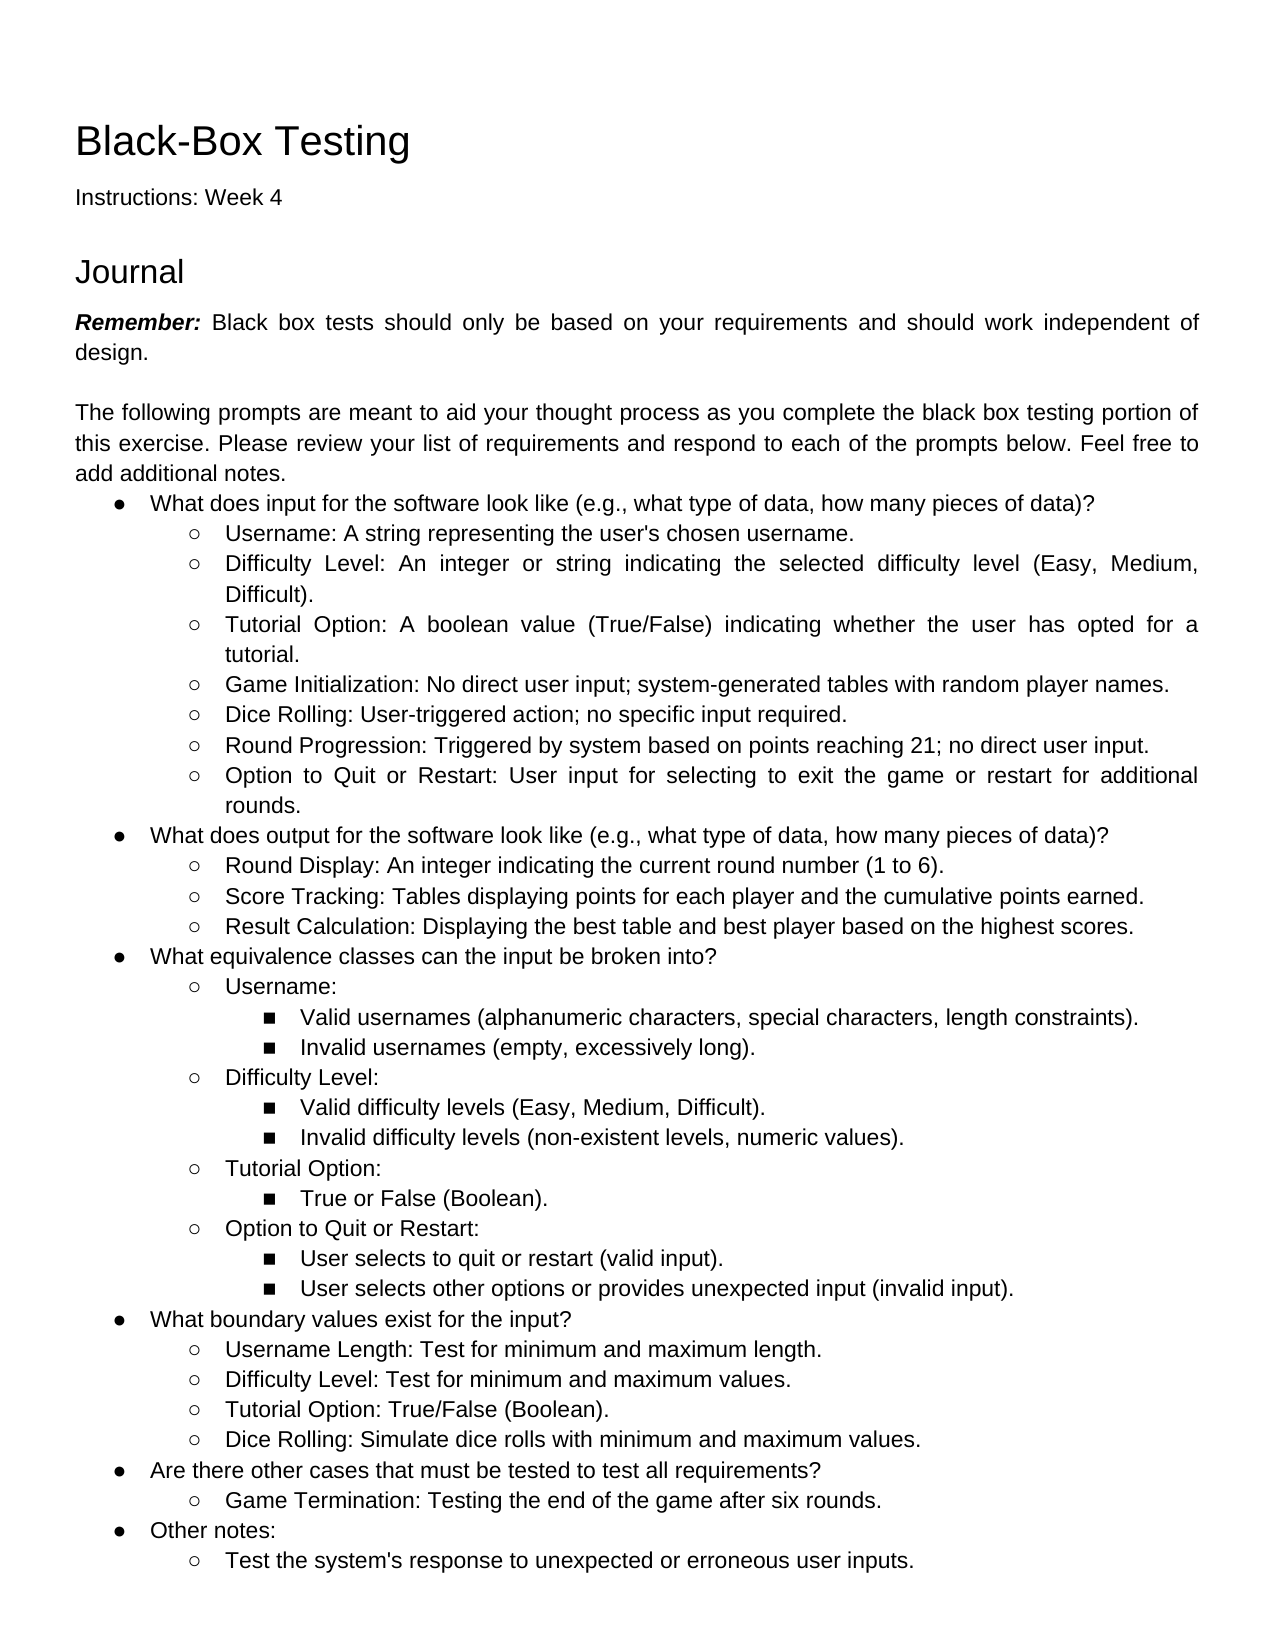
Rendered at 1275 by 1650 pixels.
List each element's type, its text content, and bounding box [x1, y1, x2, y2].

subtitle Black-Box Testing [75, 117, 1200, 164]
list User selects to quit or restart (valid input). [262, 1245, 1200, 1271]
list Result Calculation: Displaying the best table and best player based on the highest scores. [187, 913, 1200, 939]
list User selects other options or provides unexpected input (invalid input). [262, 1275, 1200, 1302]
list Username: A string representing the user's chosen username. [187, 520, 1200, 546]
list Dice Rolling: User-triggered action; no specific input required. [187, 701, 1200, 728]
list Other notes: [112, 1517, 1200, 1543]
list Dice Rolling: Simulate dice rolls with minimum and maximum values. [187, 1426, 1200, 1453]
list Difficulty Level: An integer or string indicating the selected difficulty level (Easy, Medium, Difficult). [187, 550, 1200, 607]
list Test the system's response to unexpected or erroneous user inputs. [187, 1547, 1200, 1573]
list Tutorial Option: True/False (Boolean). [187, 1396, 1200, 1422]
list Invalid usernames (empty, excessively long). [262, 1034, 1200, 1060]
list Option to Quit or Restart: [187, 1215, 1200, 1241]
list Game Termination: Testing the end of the game after six rounds. [187, 1487, 1200, 1513]
text The following prompts are meant to aid your thought process as you complete the black box testing portion of this exercise. Please review your list of requirements and respond to each of the prompts below. Feel free to add additional notes. [75, 399, 1200, 486]
text Remember: Black box tests should only be based on your requirements and should work independent of design. [75, 309, 1200, 365]
list Are there other cases that must be tested to test all requirements? [112, 1457, 1200, 1483]
subtitle Journal [75, 252, 1200, 290]
list What does output for the software look like (e.g., what type of data, how many pieces of data)? [112, 822, 1200, 848]
list Difficulty Level: Test for minimum and maximum values. [187, 1366, 1200, 1392]
list Difficulty Level: [187, 1064, 1200, 1090]
list Round Progression: Triggered by system based on points reaching 21; no direct user input. [187, 732, 1200, 758]
list Game Initialization: No direct user input; system-generated tables with random player names. [187, 671, 1200, 697]
list Round Display: An integer indicating the current round number (1 to 6). [187, 852, 1200, 879]
list Invalid difficulty levels (non-existent levels, numeric values). [262, 1124, 1200, 1151]
list Username: [187, 973, 1200, 999]
list Score Tracking: Tables displaying points for each player and the cumulative points earned. [187, 883, 1200, 909]
text Instructions: Week 4 [75, 184, 1200, 211]
list Valid usernames (alphanumeric characters, special characters, length constraints). [262, 1003, 1200, 1030]
list What boundary values exist for the input? [112, 1306, 1200, 1332]
list Username Length: Test for minimum and maximum length. [187, 1336, 1200, 1362]
list Tutorial Option: A boolean value (True/False) indicating whether the user has opted for a tutorial. [187, 611, 1200, 667]
list What does input for the software look like (e.g., what type of data, how many pieces of data)? [112, 490, 1200, 516]
list Option to Quit or Restart: User input for selecting to exit the game or restart for additional rounds. [187, 762, 1200, 818]
list True or False (Boolean). [262, 1185, 1200, 1211]
list Valid difficulty levels (Easy, Medium, Difficult). [262, 1094, 1200, 1120]
list Tutorial Option: [187, 1154, 1200, 1181]
list What equivalence classes can the input be broken into? [112, 943, 1200, 969]
